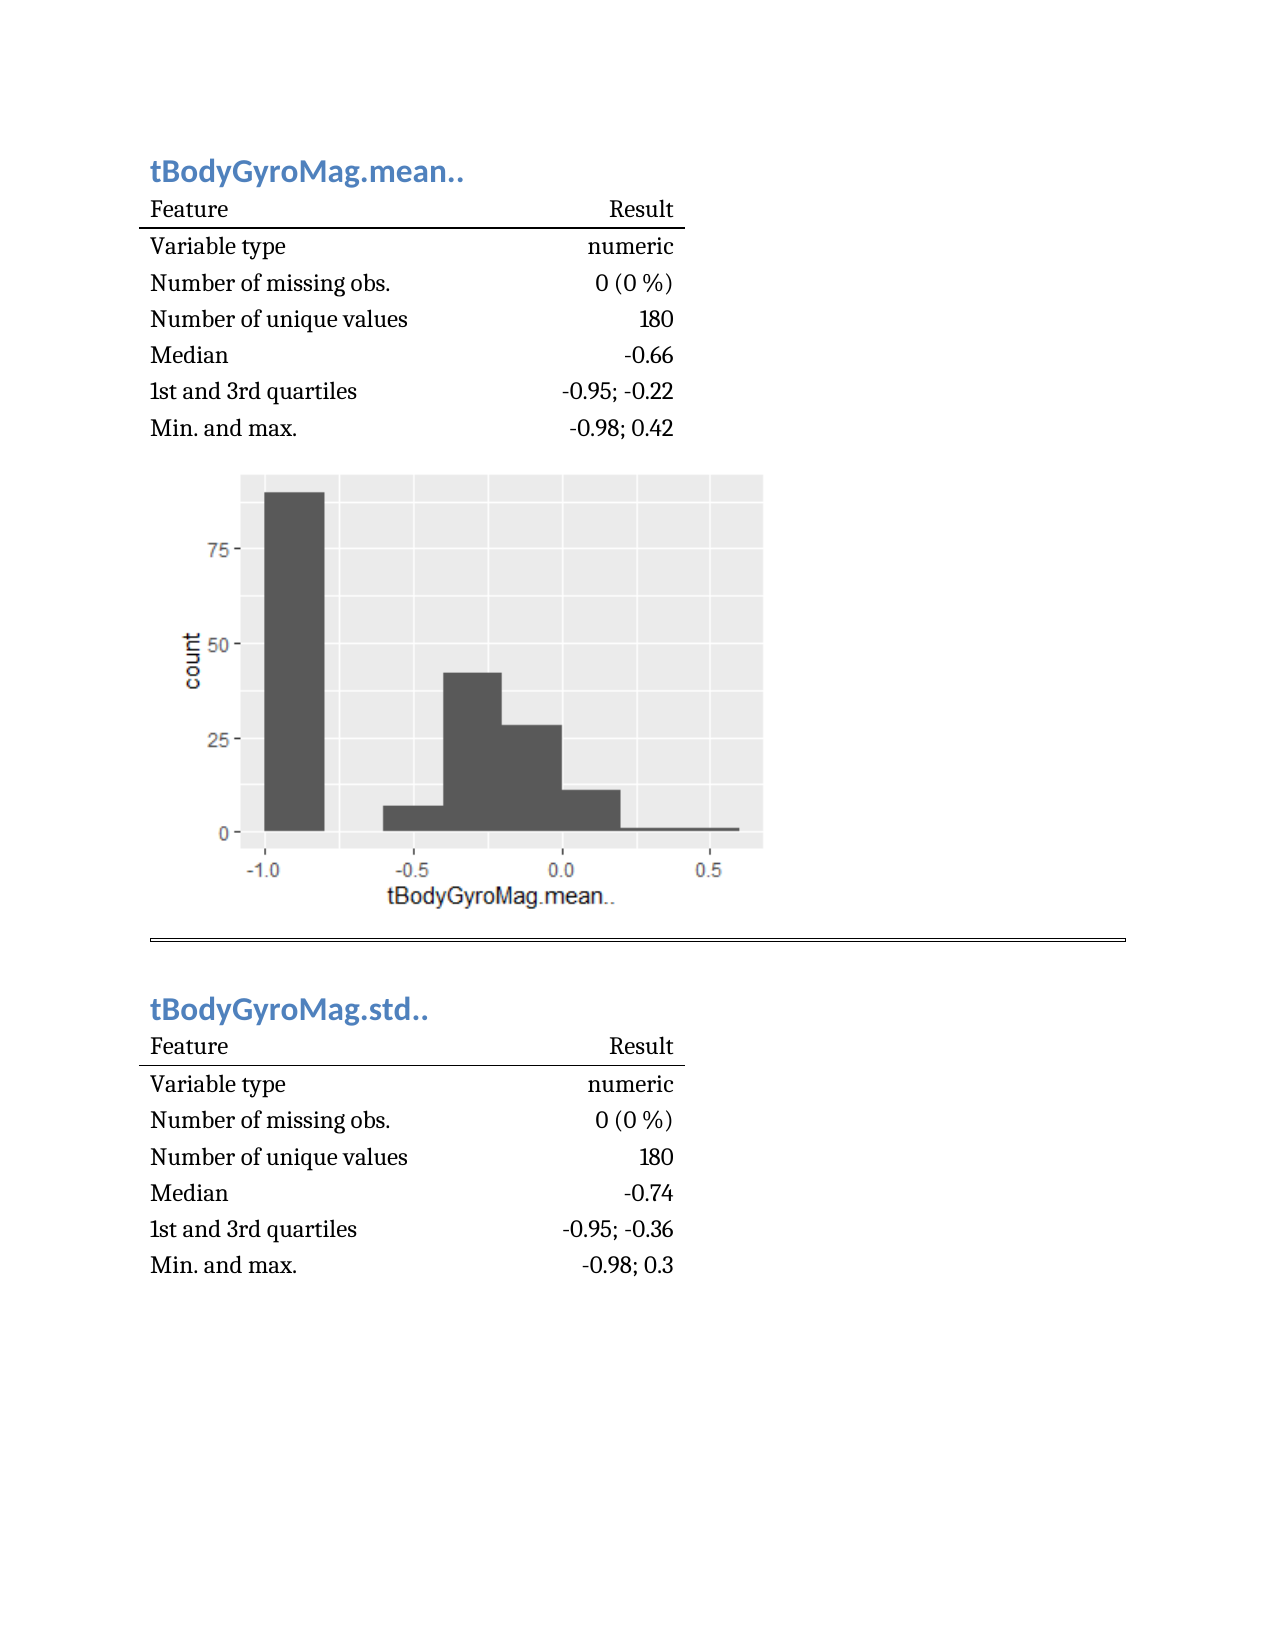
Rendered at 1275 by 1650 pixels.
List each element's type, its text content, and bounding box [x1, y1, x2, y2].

table_cell 180 [485, 1139, 685, 1175]
picture [168, 464, 776, 920]
table_cell Variable type [139, 229, 485, 265]
subtitle tBodyGyroMag.mean.. [150, 150, 1125, 191]
table_cell -0.95; -0.36 [485, 1211, 685, 1248]
table_cell -0.66 [485, 337, 685, 373]
table_cell Variable type [139, 1066, 485, 1103]
table_header Result [485, 1029, 685, 1065]
table_header Feature [139, 1029, 485, 1065]
table_cell 0 (0 %) [485, 265, 685, 301]
table_cell Min. and max. [139, 410, 485, 446]
table_cell Median [139, 337, 485, 373]
table_cell Number of unique values [139, 1139, 485, 1175]
table_cell -0.98; 0.42 [485, 410, 685, 446]
table_header Feature [139, 191, 485, 227]
table_cell 180 [485, 301, 685, 337]
table_cell 1st and 3rd quartiles [139, 1211, 485, 1248]
table_cell Number of unique values [139, 301, 485, 337]
table_cell Number of missing obs. [139, 265, 485, 301]
table_cell Number of missing obs. [139, 1103, 485, 1139]
table_cell numeric [485, 1066, 685, 1103]
table_header Result [485, 191, 685, 227]
table_cell -0.74 [485, 1175, 685, 1211]
table_cell -0.95; -0.22 [485, 374, 685, 410]
table_cell -0.98; 0.3 [485, 1248, 685, 1284]
table_cell 0 (0 %) [485, 1103, 685, 1139]
table_cell Min. and max. [139, 1248, 485, 1284]
table_cell numeric [485, 229, 685, 265]
subtitle tBodyGyroMag.std.. [150, 988, 1125, 1028]
table_cell 1st and 3rd quartiles [139, 374, 485, 410]
table_cell Median [139, 1175, 485, 1211]
